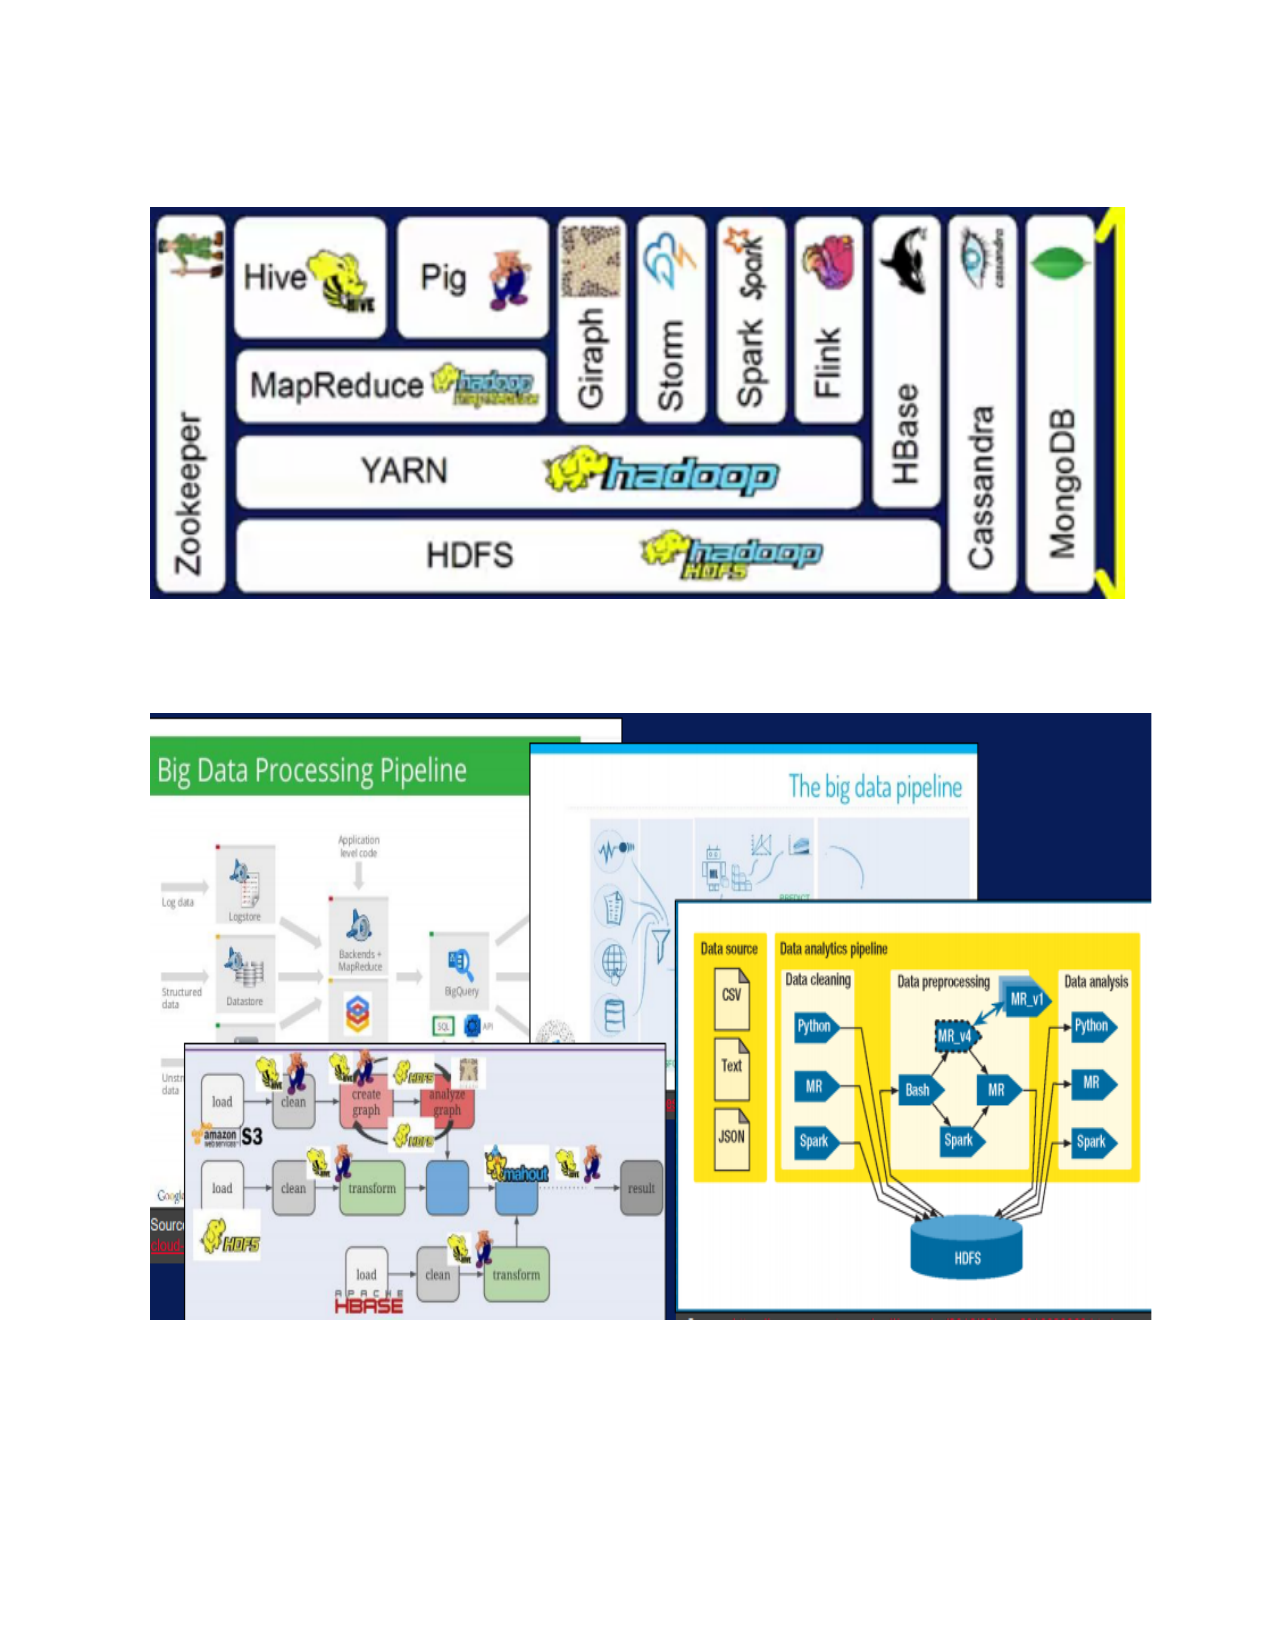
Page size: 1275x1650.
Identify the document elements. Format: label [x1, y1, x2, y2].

picture [150, 207, 1125, 599]
picture [150, 713, 1152, 1320]
